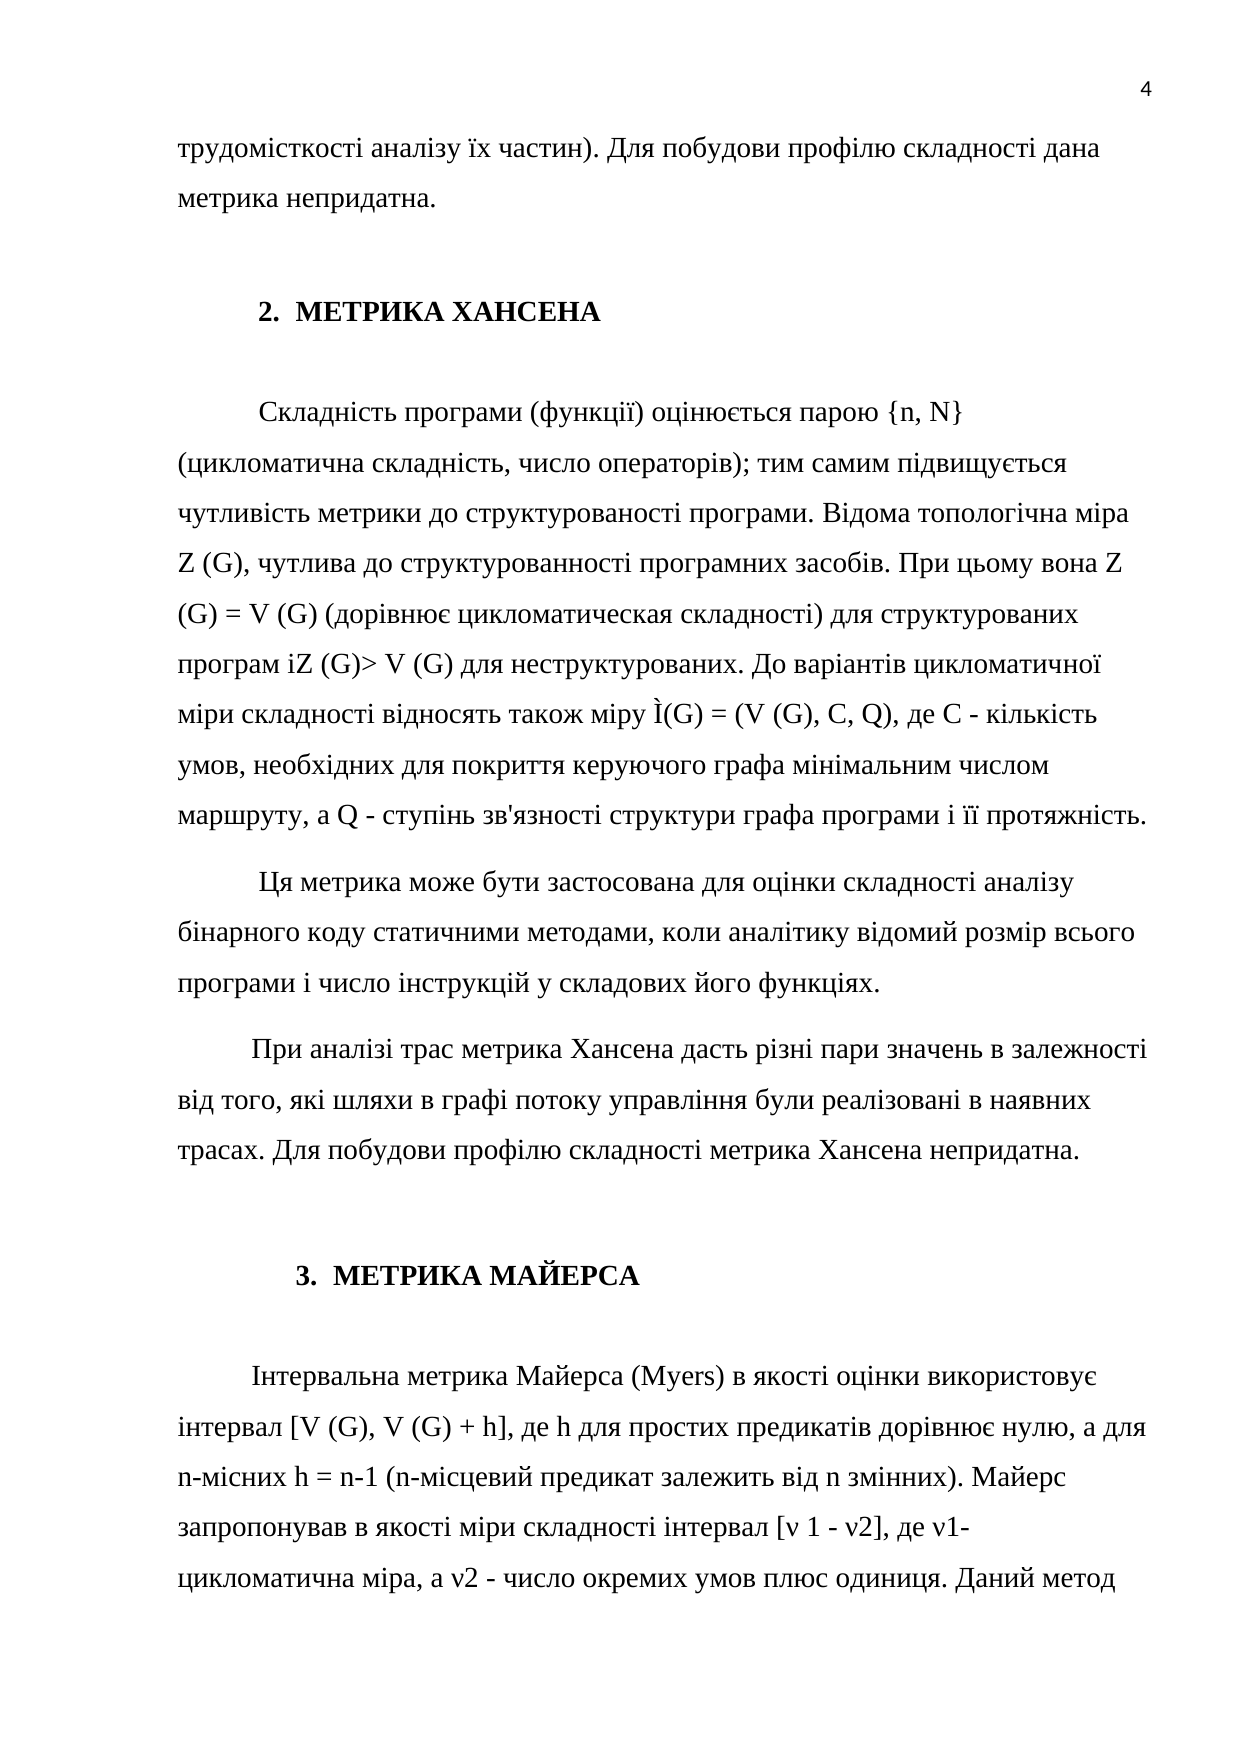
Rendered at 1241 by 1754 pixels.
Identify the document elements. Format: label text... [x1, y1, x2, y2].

subtitle МЕТРИКА МАЙЕРСА [295, 1258, 1152, 1291]
text Складність програми (функції) оцінюється парою {n, N} (цикломатична складність, число операторів); тим самим підвищується чутливість метрики до структурованості програми. Відома топологічна міра Z (G), чутлива до cтруктурованності програмних засобів. При цьому вона Z (G) = V (G) (дорівнює цикломатическая складності) для структурованих програм іZ (G)> V (G) для неструктурованих. До варіантів цикломатичної міри складності відносять також міру Ì(G) = (V (G), C, Q), де C - кількість умов, необхідних для покриття керуючого графа мінімальним числом маршруту, а Q - ступінь зв'язності структури графа програми і її протяжність. [177, 394, 1152, 831]
text При аналізі трас метрика Хансена дасть різні пари значень в залежності від того, які шляхи в графі потоку управління були реалізовані в наявних трасах. Для побудови профілю складності метрика Хансена непридатна. [177, 1032, 1152, 1166]
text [177, 1358, 1152, 1593]
subtitle МЕТРИКА ХАНСЕНА [258, 294, 1152, 327]
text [177, 130, 1152, 214]
text Ця метрика може бути застосована для оцінки складності аналізу бінарного коду статичними методами, коли аналітику відомий розмір всього програми і число інструкцій у складових його функціях. [177, 864, 1152, 998]
